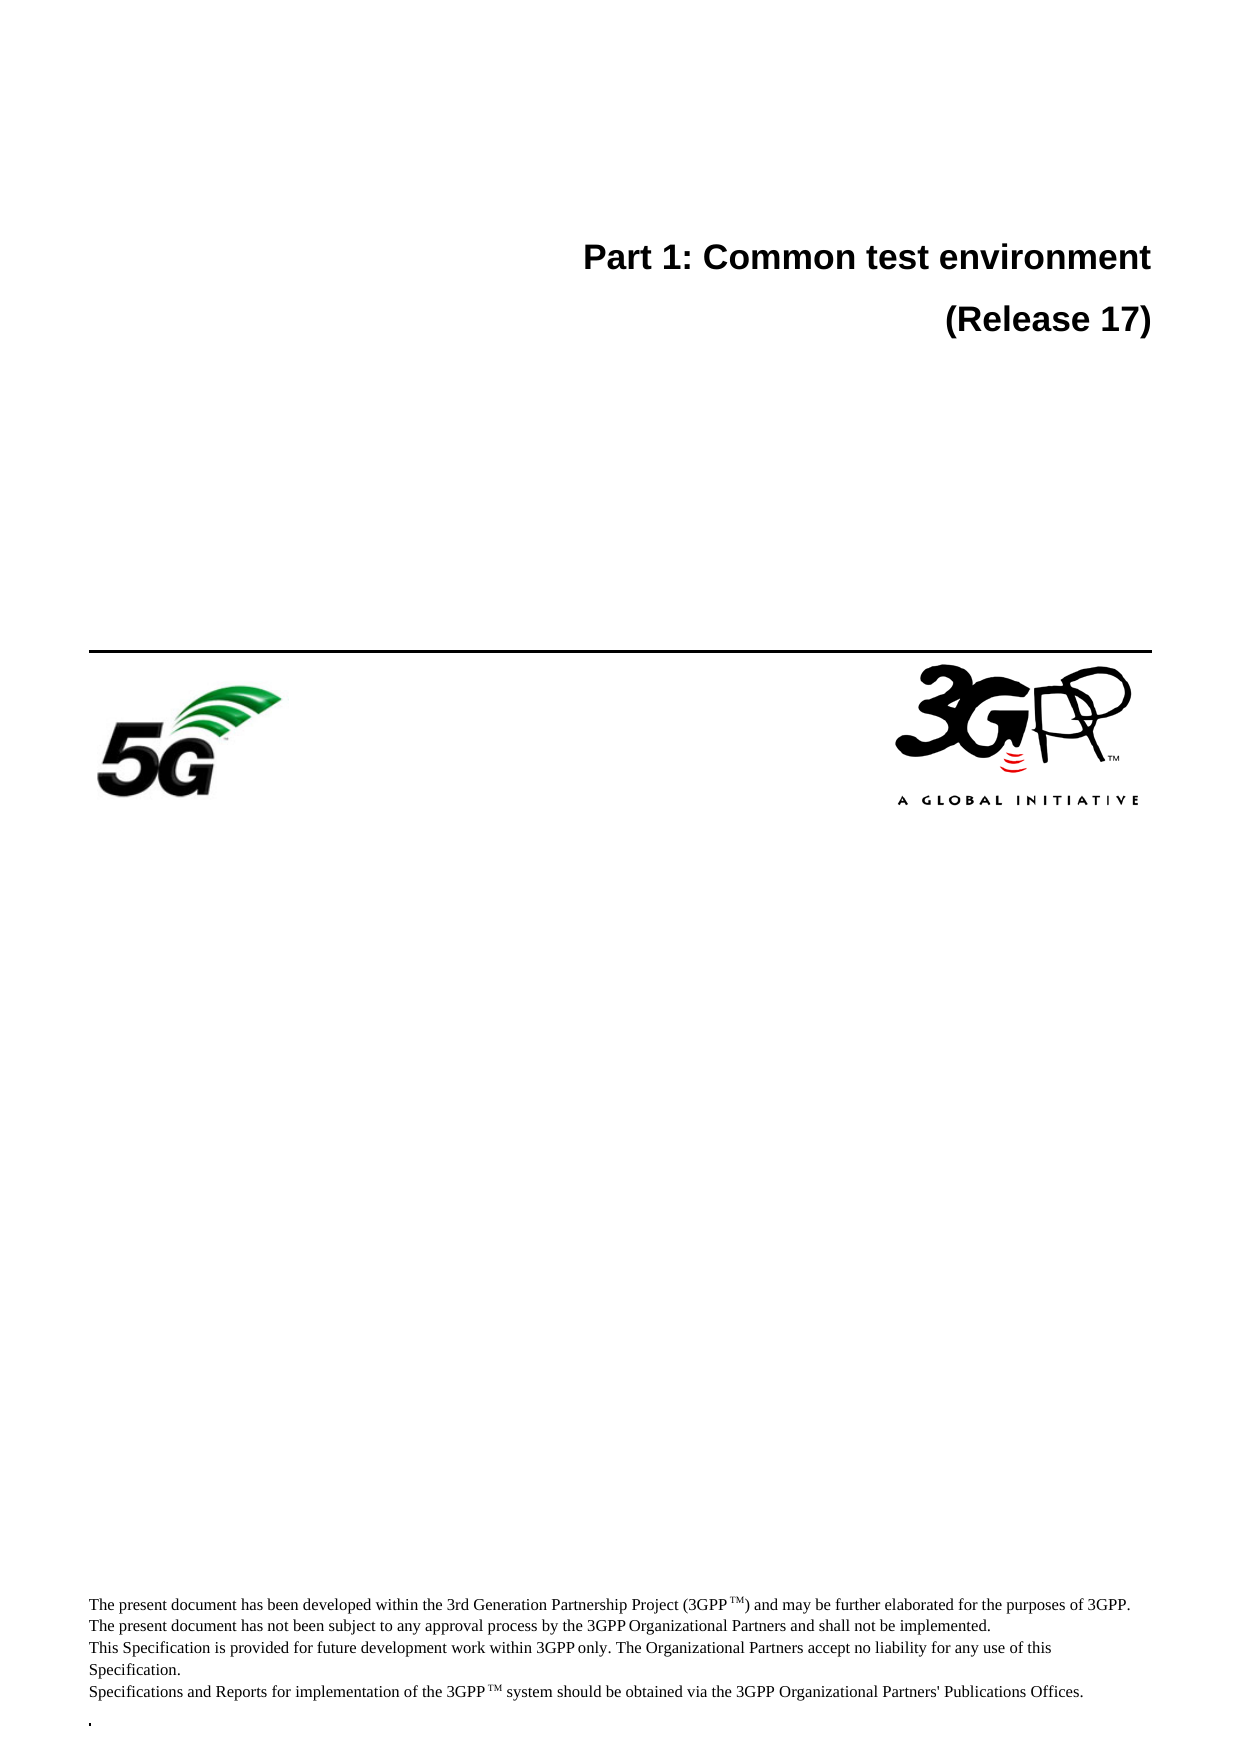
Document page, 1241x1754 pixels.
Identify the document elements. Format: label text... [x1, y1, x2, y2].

text (Release 17) [89, 298, 1152, 338]
picture [88, 672, 289, 810]
text Part 1: Common test environment [89, 236, 1152, 277]
text The present document has been developed within the 3rd Generation Partnership Project (3GPP TM) and may be further elaborated for the purposes of 3GPP. The present document has not been subject to any approval process by the 3GPP Organizational Partners and shall not be implemented. This Specification is provided for future development work within 3GPP only. The Organizational Partners accept no liability for any use of this Specification. Specifications and Reports for implementation of the 3GPP TM system should be obtained via the 3GPP Organizational Partners' Publications Offices. [89, 1594, 1131, 1701]
picture [887, 656, 1152, 810]
